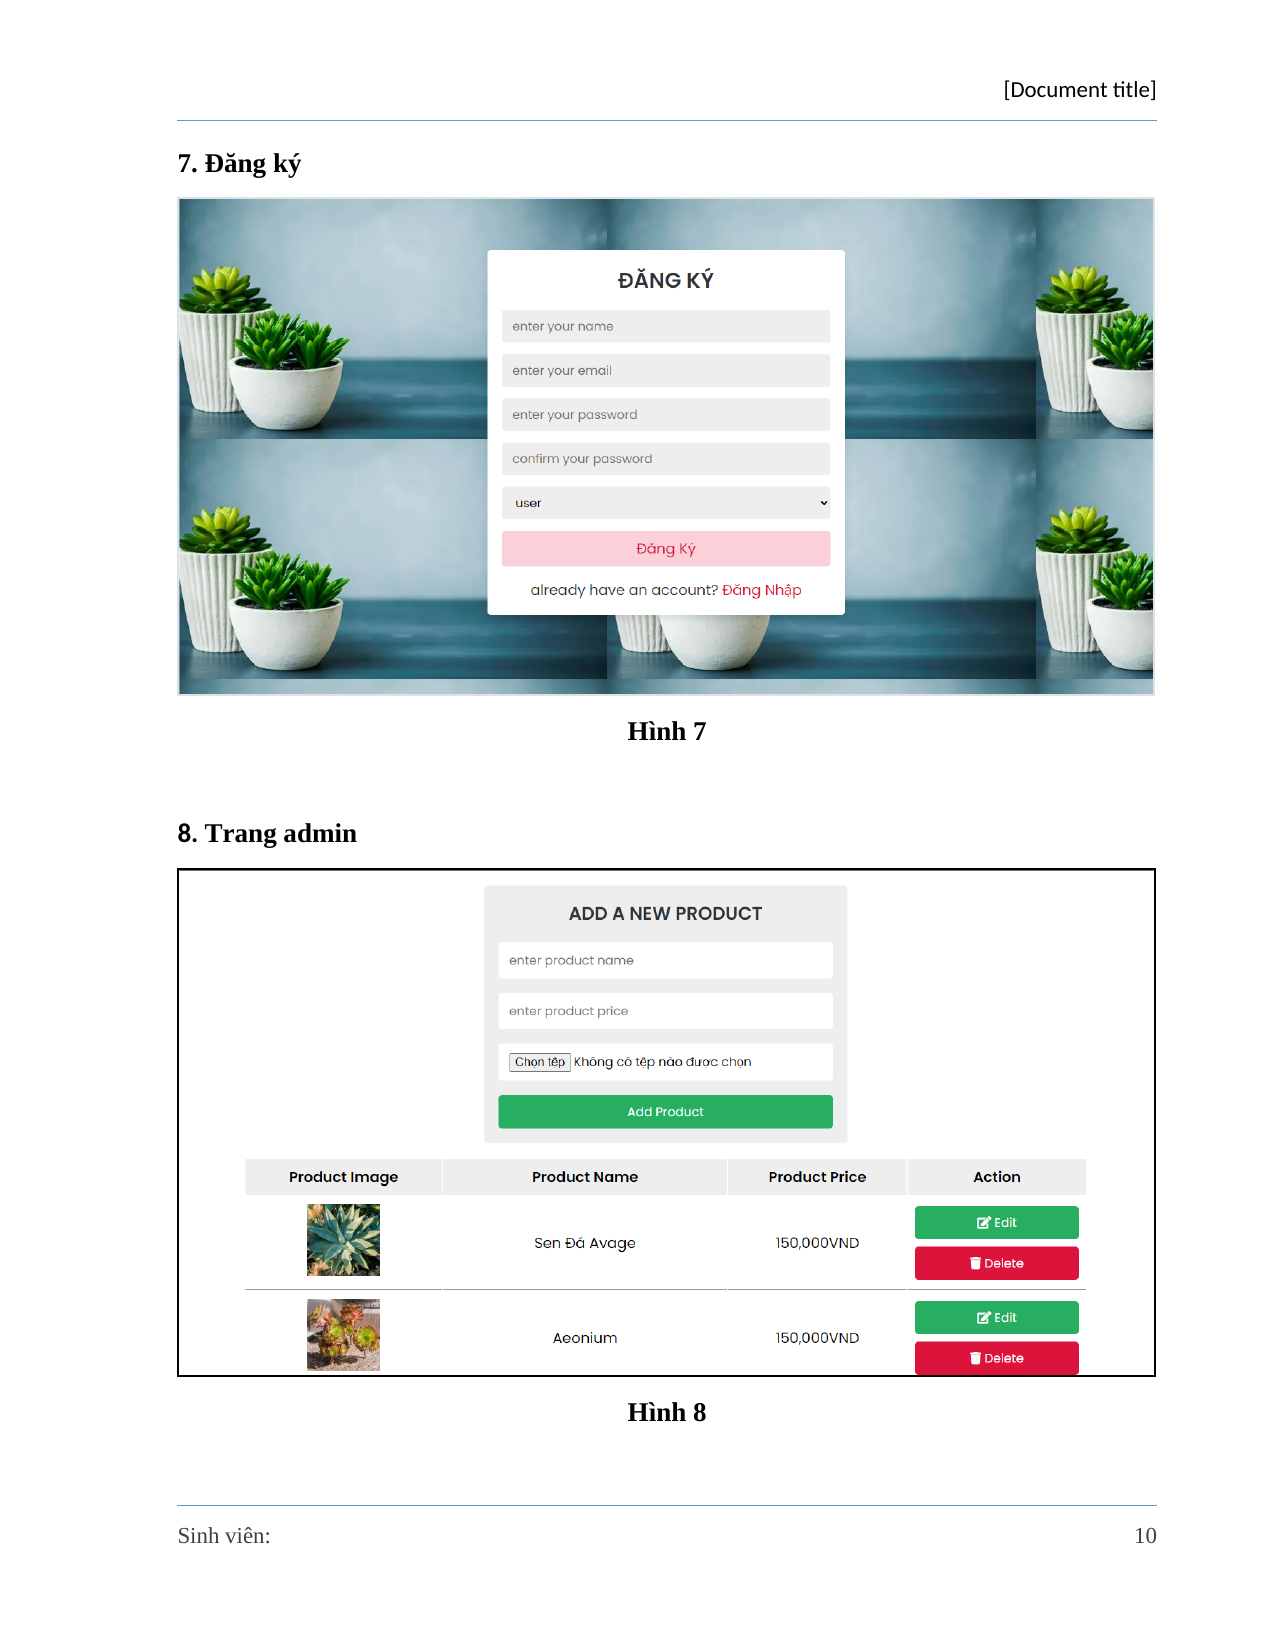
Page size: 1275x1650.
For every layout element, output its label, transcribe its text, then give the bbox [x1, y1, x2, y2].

picture [179, 870, 1154, 1375]
text Hình 8 [177, 1396, 1157, 1427]
list Trang admin [177, 816, 1157, 849]
list Đăng ký [177, 147, 1157, 178]
text Hình 7 [177, 715, 1157, 746]
picture [179, 199, 1153, 694]
